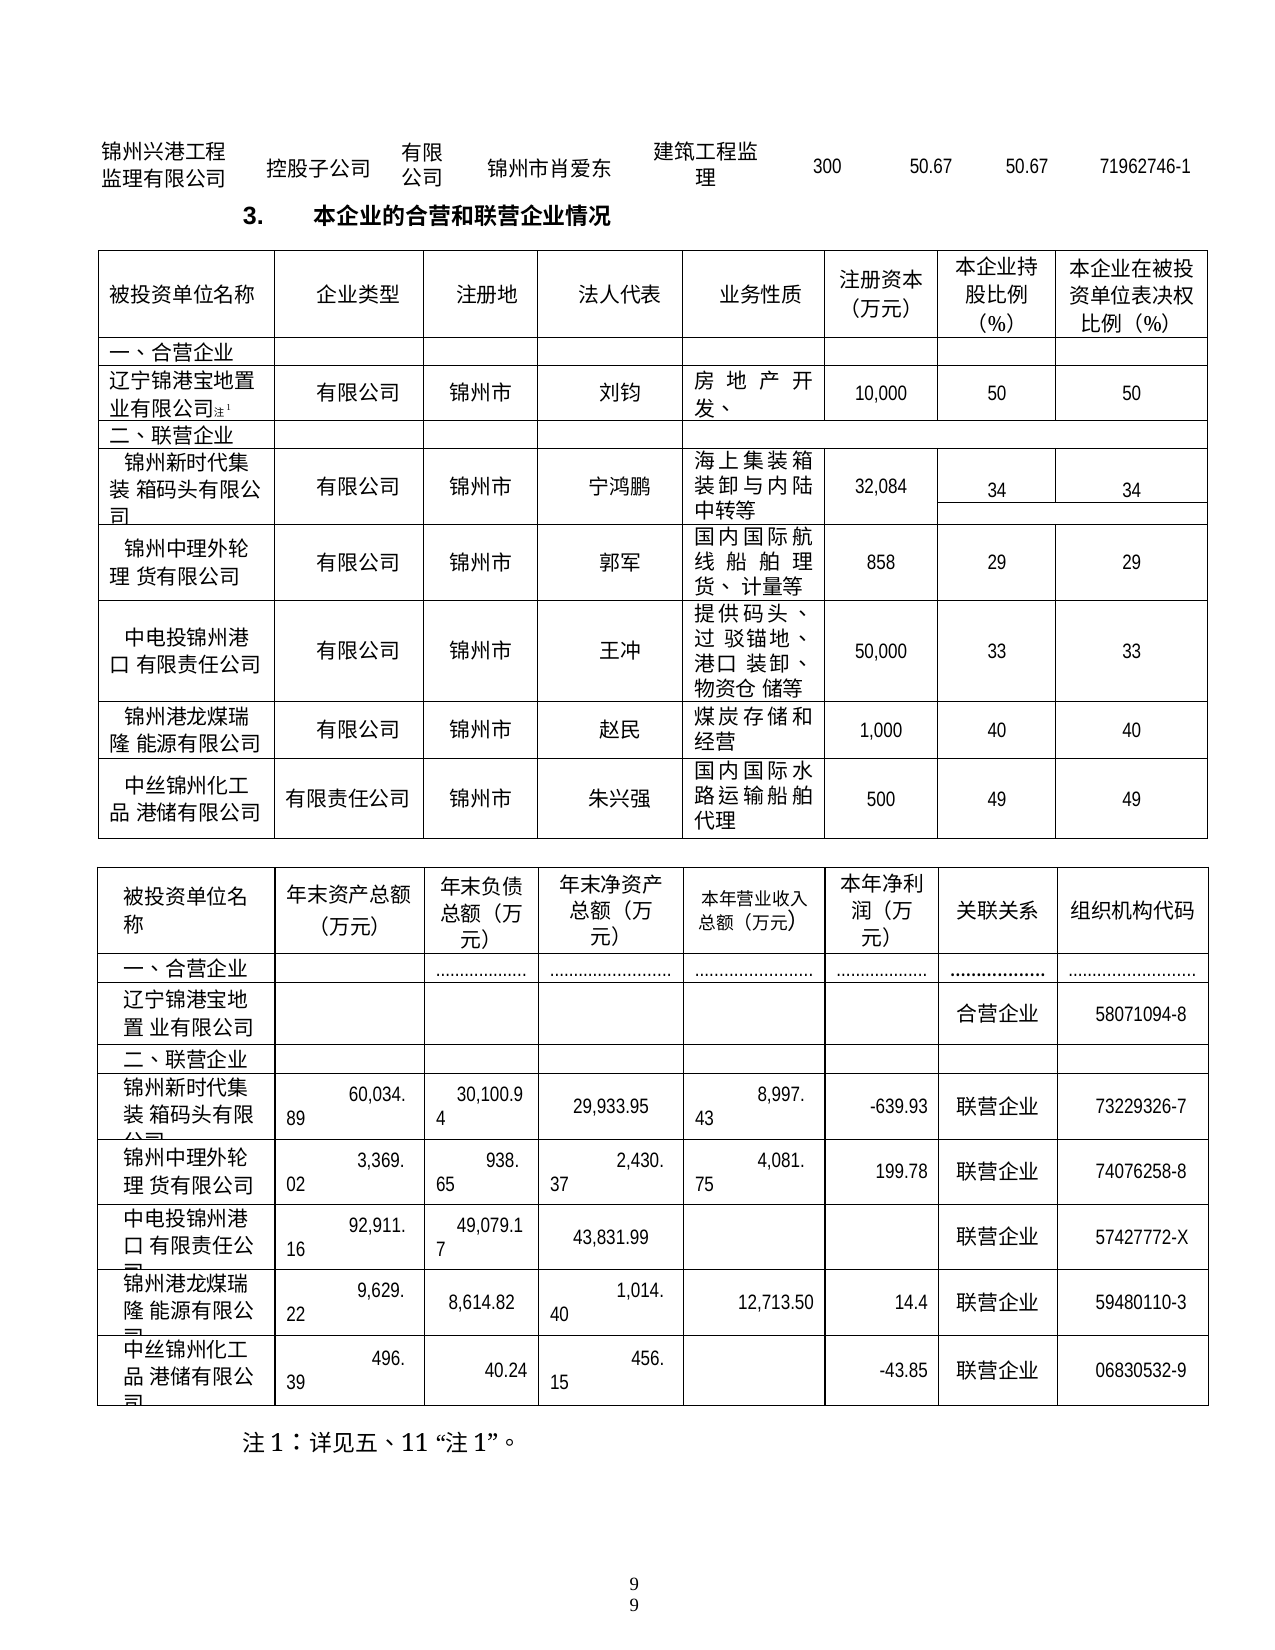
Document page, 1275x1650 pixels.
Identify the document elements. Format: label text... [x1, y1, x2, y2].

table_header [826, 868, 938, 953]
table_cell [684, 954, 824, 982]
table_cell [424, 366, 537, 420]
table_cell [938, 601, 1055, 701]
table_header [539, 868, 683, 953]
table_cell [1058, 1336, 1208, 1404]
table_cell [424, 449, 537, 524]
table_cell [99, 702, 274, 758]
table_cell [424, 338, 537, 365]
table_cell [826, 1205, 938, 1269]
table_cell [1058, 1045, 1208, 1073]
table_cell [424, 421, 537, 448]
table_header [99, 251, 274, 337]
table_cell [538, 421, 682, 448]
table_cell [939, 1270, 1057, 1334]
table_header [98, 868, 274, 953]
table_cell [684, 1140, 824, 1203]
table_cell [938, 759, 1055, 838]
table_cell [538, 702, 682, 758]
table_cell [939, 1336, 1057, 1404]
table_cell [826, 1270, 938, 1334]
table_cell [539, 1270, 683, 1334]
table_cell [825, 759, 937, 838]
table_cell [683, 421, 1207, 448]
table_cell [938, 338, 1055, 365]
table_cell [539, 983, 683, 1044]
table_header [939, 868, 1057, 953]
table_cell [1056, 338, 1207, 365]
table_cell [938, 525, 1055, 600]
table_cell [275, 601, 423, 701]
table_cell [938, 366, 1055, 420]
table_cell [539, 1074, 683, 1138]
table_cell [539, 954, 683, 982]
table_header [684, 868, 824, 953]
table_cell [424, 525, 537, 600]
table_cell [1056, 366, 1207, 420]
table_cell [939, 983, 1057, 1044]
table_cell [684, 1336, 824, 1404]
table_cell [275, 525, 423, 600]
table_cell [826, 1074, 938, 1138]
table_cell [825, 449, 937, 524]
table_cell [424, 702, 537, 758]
list 本企业的合营和联营企业情况 [243, 200, 1217, 232]
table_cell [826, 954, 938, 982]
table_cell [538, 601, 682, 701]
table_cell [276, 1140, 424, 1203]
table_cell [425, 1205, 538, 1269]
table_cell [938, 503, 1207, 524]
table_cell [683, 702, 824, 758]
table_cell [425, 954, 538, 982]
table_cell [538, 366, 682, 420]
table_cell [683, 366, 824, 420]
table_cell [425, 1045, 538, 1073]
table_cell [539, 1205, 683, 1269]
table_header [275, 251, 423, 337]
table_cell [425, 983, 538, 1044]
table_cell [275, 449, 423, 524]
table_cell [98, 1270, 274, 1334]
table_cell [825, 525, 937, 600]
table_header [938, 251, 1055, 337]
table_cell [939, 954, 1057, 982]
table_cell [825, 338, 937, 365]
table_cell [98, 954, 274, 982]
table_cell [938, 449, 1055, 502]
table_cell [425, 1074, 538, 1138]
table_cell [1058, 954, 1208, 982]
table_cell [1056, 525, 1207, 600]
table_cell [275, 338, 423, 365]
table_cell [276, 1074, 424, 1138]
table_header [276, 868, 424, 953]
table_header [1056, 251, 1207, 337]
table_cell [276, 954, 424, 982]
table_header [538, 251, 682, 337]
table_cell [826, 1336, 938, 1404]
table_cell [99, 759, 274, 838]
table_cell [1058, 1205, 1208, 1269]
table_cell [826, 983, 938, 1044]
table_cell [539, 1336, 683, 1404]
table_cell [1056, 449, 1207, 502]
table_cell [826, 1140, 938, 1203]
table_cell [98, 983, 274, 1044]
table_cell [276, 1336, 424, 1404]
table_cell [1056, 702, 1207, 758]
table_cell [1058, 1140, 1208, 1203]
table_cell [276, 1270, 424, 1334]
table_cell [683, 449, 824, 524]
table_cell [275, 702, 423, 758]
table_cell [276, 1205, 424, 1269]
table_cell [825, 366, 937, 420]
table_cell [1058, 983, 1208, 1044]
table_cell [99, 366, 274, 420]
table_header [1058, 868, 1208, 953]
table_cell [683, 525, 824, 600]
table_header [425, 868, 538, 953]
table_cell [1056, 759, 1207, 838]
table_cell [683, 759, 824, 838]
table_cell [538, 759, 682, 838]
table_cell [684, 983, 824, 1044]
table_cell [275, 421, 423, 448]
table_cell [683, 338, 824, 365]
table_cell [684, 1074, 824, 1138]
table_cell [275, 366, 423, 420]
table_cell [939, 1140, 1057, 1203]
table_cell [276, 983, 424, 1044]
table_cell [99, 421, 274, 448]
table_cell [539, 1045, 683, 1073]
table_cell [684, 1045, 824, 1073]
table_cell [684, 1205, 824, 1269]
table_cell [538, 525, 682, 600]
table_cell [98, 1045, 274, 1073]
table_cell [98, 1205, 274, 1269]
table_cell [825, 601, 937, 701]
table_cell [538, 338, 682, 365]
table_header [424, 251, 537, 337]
text 注1：详见五、11 “注1”。 [243, 1424, 1217, 1458]
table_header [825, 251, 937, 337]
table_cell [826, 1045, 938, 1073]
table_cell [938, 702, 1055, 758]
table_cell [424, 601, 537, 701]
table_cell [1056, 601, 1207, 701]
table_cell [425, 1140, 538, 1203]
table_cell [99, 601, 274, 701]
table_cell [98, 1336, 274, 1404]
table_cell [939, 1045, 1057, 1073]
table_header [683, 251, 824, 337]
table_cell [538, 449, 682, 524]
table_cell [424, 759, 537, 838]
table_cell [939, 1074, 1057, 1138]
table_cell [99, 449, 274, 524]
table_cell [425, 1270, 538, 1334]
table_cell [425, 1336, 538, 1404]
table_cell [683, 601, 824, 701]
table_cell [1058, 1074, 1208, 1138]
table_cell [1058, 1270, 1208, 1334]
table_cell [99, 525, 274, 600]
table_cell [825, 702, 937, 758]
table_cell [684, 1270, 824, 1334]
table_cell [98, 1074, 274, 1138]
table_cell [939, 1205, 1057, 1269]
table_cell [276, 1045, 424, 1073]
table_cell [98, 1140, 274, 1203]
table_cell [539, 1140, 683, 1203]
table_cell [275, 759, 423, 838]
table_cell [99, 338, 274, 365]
